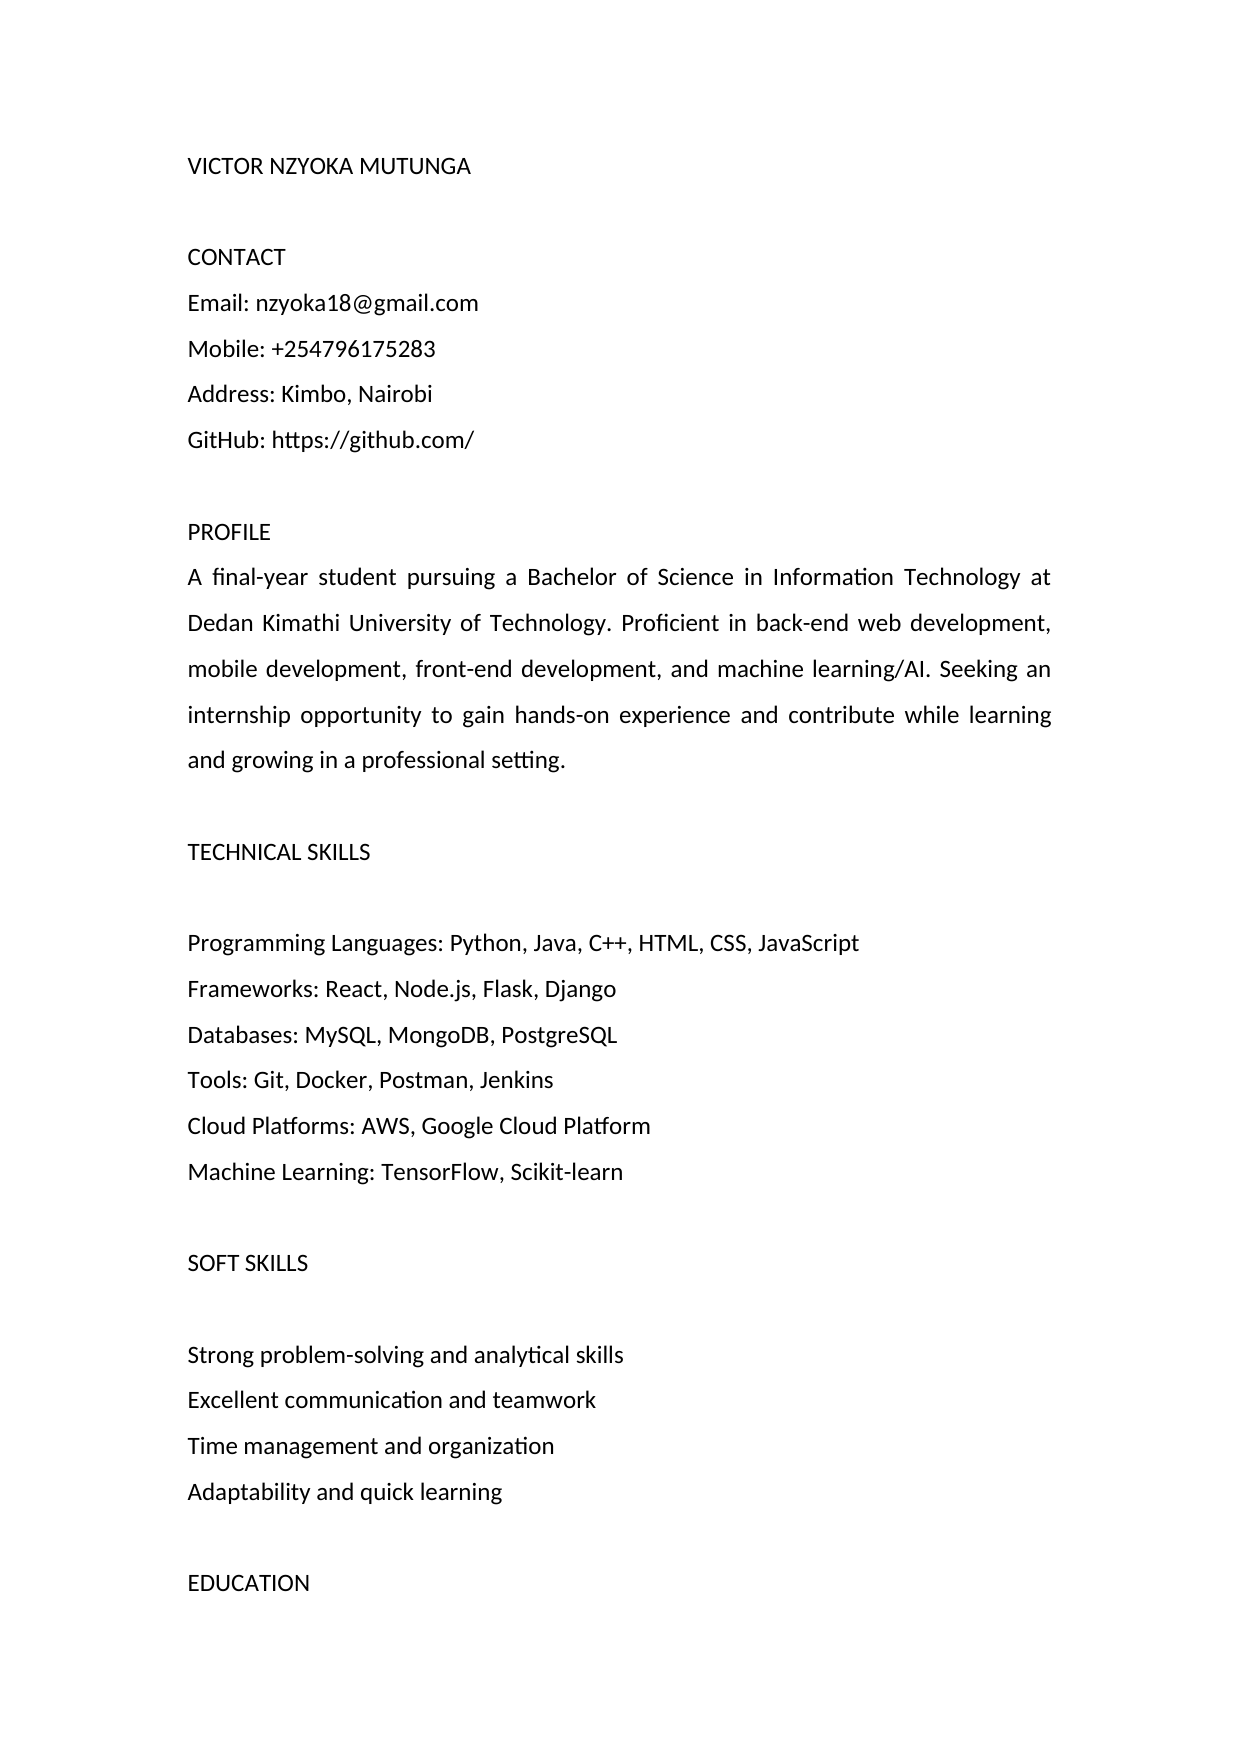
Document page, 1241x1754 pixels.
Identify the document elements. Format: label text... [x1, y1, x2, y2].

text A final-year student pursuing a Bachelor of Science in Information Technology at Dedan Kimathi University of Technology. Proficient in back-end web development, mobile development, front-end development, and machine learning/AI. Seeking an internship opportunity to gain hands-on experience and contribute while learning and growing in a professional setting. [187, 562, 1053, 775]
text Tools: Git, Docker, Postman, Jenkins [187, 1064, 1053, 1095]
text Frameworks: React, Node.js, Flask, Django [187, 973, 1053, 1004]
text EDUCATION [187, 1568, 1053, 1598]
text Strong problem-solving and analytical skills [187, 1339, 1053, 1369]
text Programming Languages: Python, Java, C++, HTML, CSS, JavaScript [187, 927, 1053, 958]
text Mobile: +254796175283 [187, 333, 1053, 363]
text Address: Kimbo, Nairobi [187, 379, 1053, 409]
text Time management and organization [187, 1430, 1053, 1461]
text TECHNICAL SKILLS [187, 836, 1053, 866]
text VICTOR NZYOKA MUTUNGA [187, 150, 1053, 181]
text PROFILE [187, 516, 1053, 546]
text Excellent communication and teamwork [187, 1385, 1053, 1415]
text CONTACT [187, 241, 1053, 272]
text GitHub: https://github.com/ [187, 424, 1053, 455]
text Email: nzyoka18@gmail.com [187, 287, 1053, 318]
text Databases: MySQL, MongoDB, PostgreSQL [187, 1019, 1053, 1049]
text Cloud Platforms: AWS, Google Cloud Platform [187, 1110, 1053, 1141]
text Adaptability and quick learning [187, 1476, 1053, 1507]
text SOFT SKILLS [187, 1247, 1053, 1278]
text Machine Learning: TensorFlow, Scikit-learn [187, 1156, 1053, 1187]
